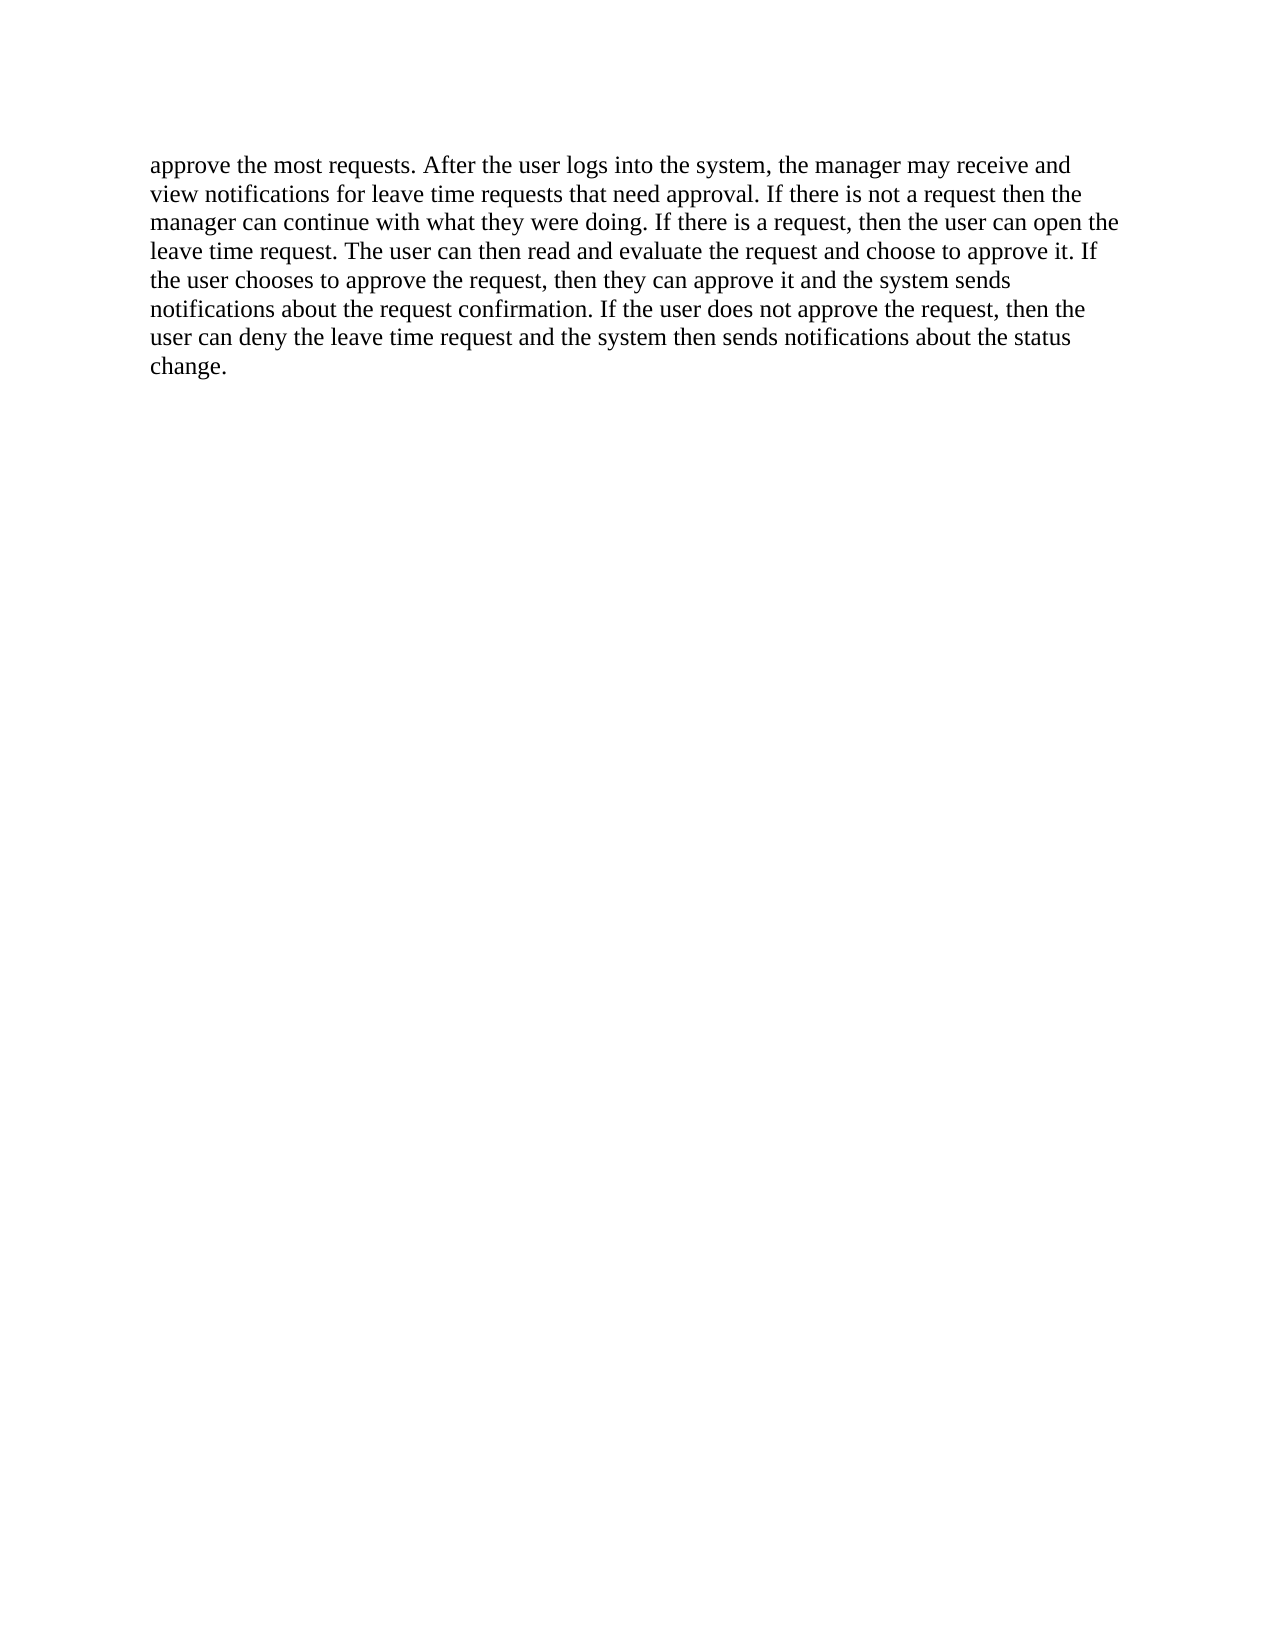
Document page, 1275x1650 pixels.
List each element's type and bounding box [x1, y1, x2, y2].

text [150, 150, 1125, 380]
